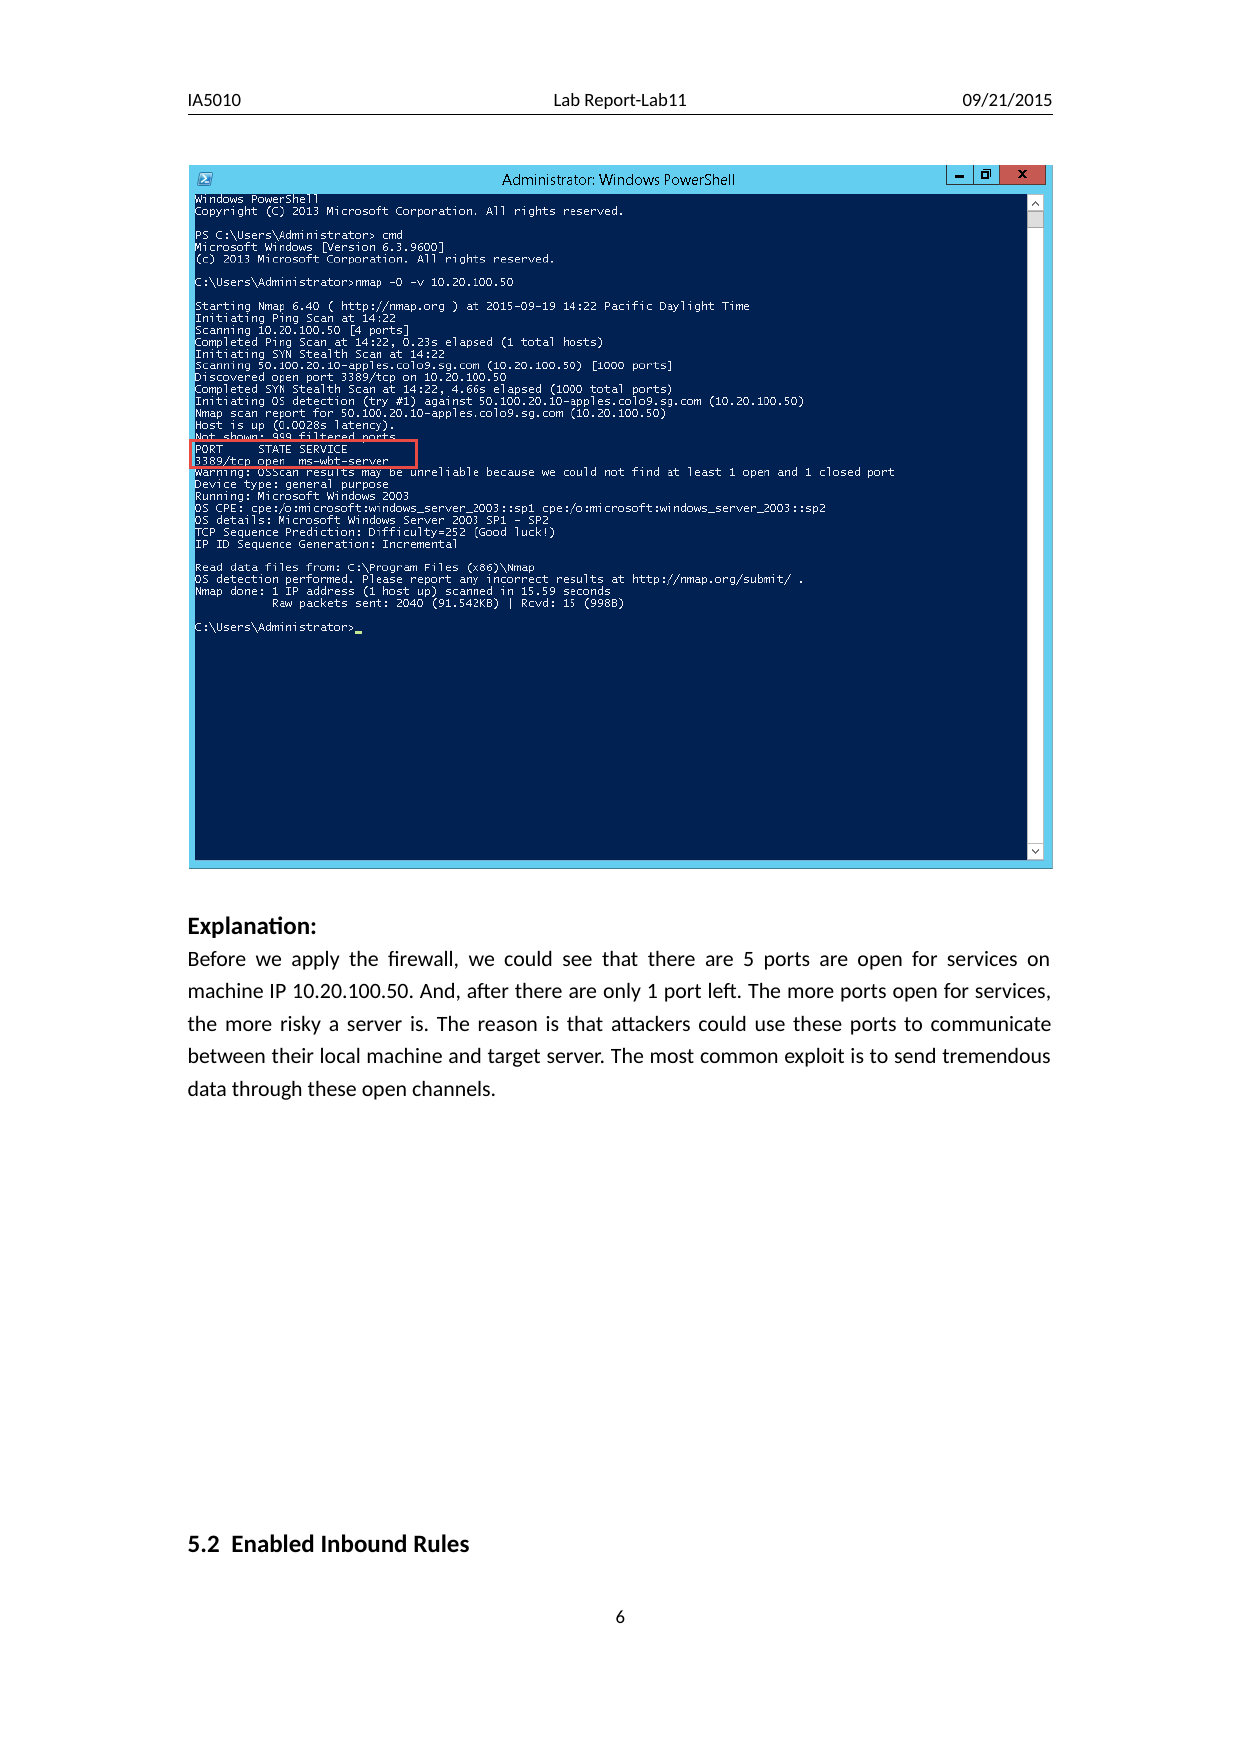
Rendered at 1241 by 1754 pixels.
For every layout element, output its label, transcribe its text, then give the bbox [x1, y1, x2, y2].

text Explanation: [187, 909, 1053, 942]
text Before we apply the firewall, we could see that there are 5 ports are open for services on machine IP 10.20.100.50. And, after there are only 1 port left. The more ports open for services, the more risky a server is. The reason is that attackers could use these ports to communicate between their local machine and target server. The most common exploit is to send tremendous data through these open channels. [187, 942, 1053, 1104]
list Enabled Inbound Rules [187, 1527, 1053, 1559]
picture [187, 162, 1053, 869]
